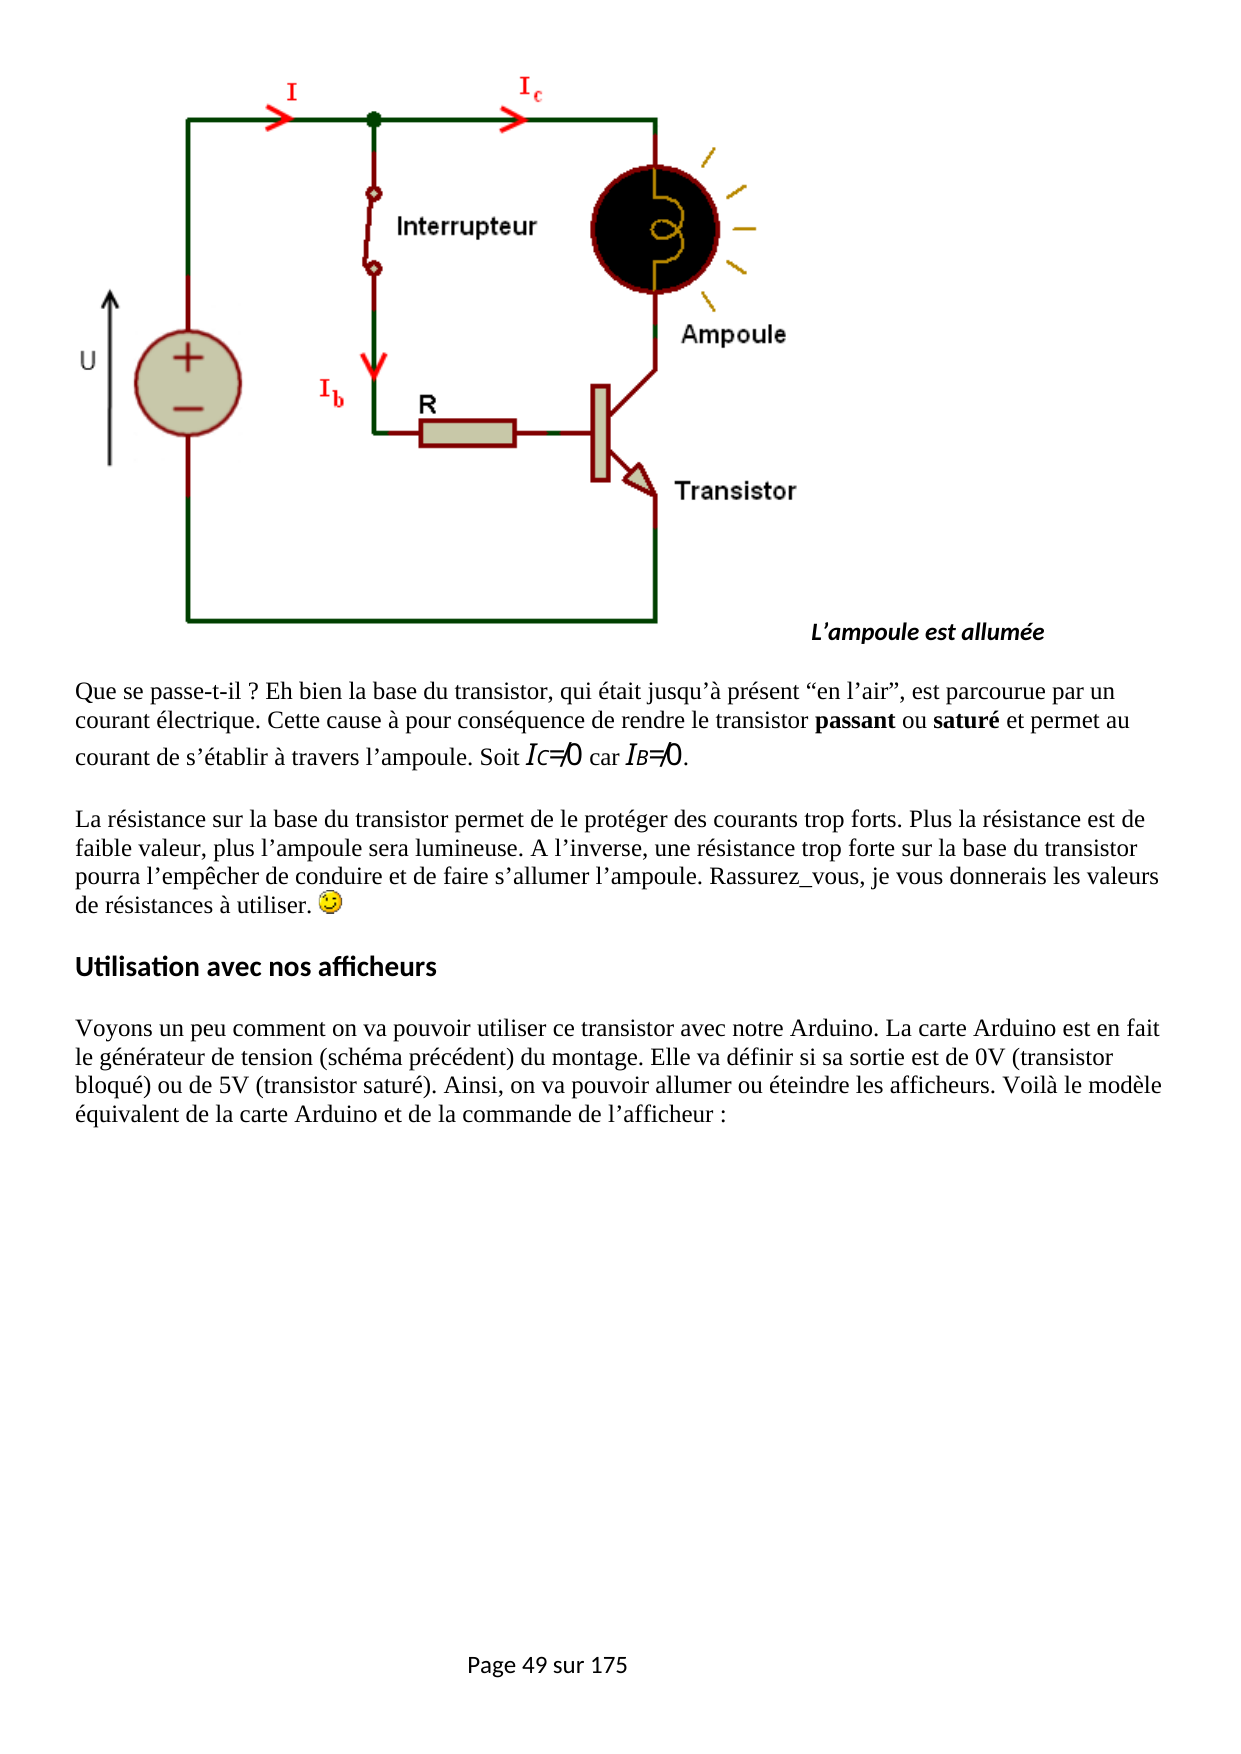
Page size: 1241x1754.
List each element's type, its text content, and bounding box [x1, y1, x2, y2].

picture [75, 75, 811, 641]
text La résistance sur la base du transistor permet de le protéger des courants trop forts. Plus la résistance est de faible valeur, plus l’ampoule sera lumineuse. A l’inverse, une résistance trop forte sur la base du transistor pourra l’empêcher de conduire et de faire s’allumer l’ampoule. Rassurez_vous, je vous donnerais les valeurs de résistances à utiliser. [75, 804, 1165, 919]
text Voyons un peu comment on va pouvoir utiliser ce transistor avec notre Arduino. La carte Arduino est en fait le générateur de tension (schéma précédent) du montage. Elle va définir si sa sortie est de 0V (transistor bloqué) ou de 5V (transistor saturé). Ainsi, on va pouvoir allumer ou éteindre les afficheurs. Voilà le modèle équivalent de la carte Arduino et de la commande de l’afficheur : [75, 1013, 1165, 1128]
subtitle Utilisation avec nos afficheurs [75, 948, 1165, 984]
picture [318, 890, 343, 914]
text Que se passe-t-il ? Eh bien la base du transistor, qui était jusqu’à présent “en l’air”, est parcourue par un courant électrique. Cette cause à pour conséquence de rendre le transistor passant ou saturé et permet au courant de s’établir à travers l’ampoule. Soit IC≠0 car IB≠0. [75, 676, 1165, 775]
